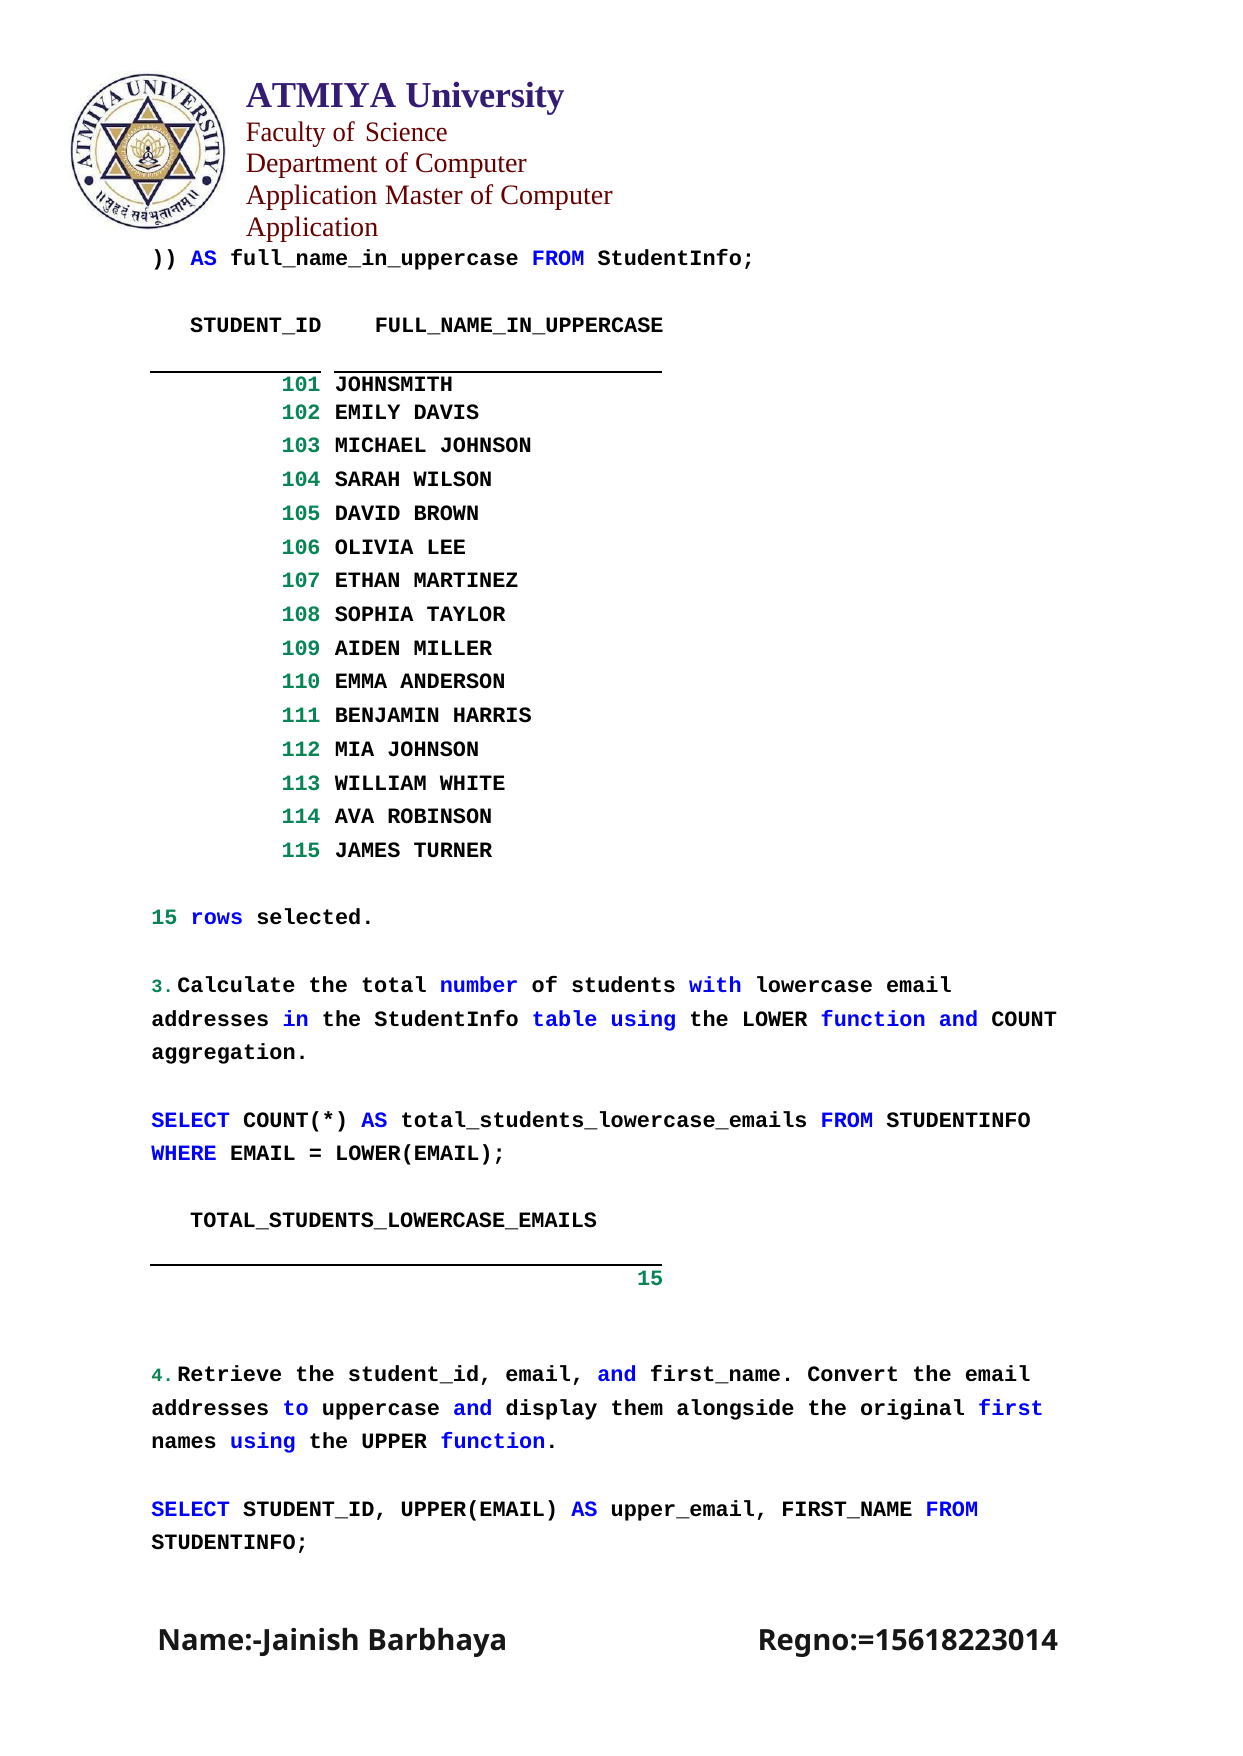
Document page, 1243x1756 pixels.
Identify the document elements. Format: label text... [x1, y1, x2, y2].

text SELECT STUDENT_ID, UPPER(EMAIL) AS upper_email, FIRST_NAME FROM STUDENTINFO; [151, 1498, 980, 1556]
text STUDENT_ID FULL_NAME_IN_UPPERCASE [190, 314, 1097, 339]
list SOPHIA TAYLOR [281, 603, 1097, 628]
text TOTAL_STUDENTS_LOWERCASE_EMAILS [190, 1209, 1097, 1234]
text 15 rows selected. [151, 906, 1097, 931]
list DAVID BROWN [281, 503, 1097, 527]
list MIA JOHNSON [281, 738, 1097, 763]
list Retrieve the student_id, email, and first_name. Convert the email addresses to uppercase and display them alongside the original first names using the UPPER function. [151, 1363, 1044, 1455]
list EMILY DAVIS [281, 401, 1097, 426]
list OLIVIA LEE [281, 536, 1097, 561]
list ETHAN MARTINEZ [281, 570, 1097, 594]
list SARAH WILSON [281, 469, 1097, 493]
list JAMES TURNER [281, 839, 1097, 864]
list JOHNSMITH [281, 367, 1097, 398]
text )) AS full_name_in_uppercase FROM StudentInfo; [151, 247, 1097, 272]
list EMMA ANDERSON [281, 671, 1097, 696]
picture [68, 71, 227, 230]
text 15 [451, 1260, 848, 1292]
list AVA ROBINSON [281, 805, 1097, 830]
list WILLIAM WHITE [281, 772, 1097, 797]
list AIDEN MILLER [281, 637, 1097, 662]
list Calculate the total number of students with lowercase email addresses in the StudentInfo table using the LOWER function and COUNT aggregation. [151, 974, 1079, 1066]
text SELECT COUNT(*) AS total_students_lowercase_emails FROM STUDENTINFO WHERE EMAIL = LOWER(EMAIL); [151, 1109, 1033, 1167]
list BENJAMIN HARRIS [281, 704, 1097, 729]
list MICHAEL JOHNSON [281, 434, 1097, 459]
